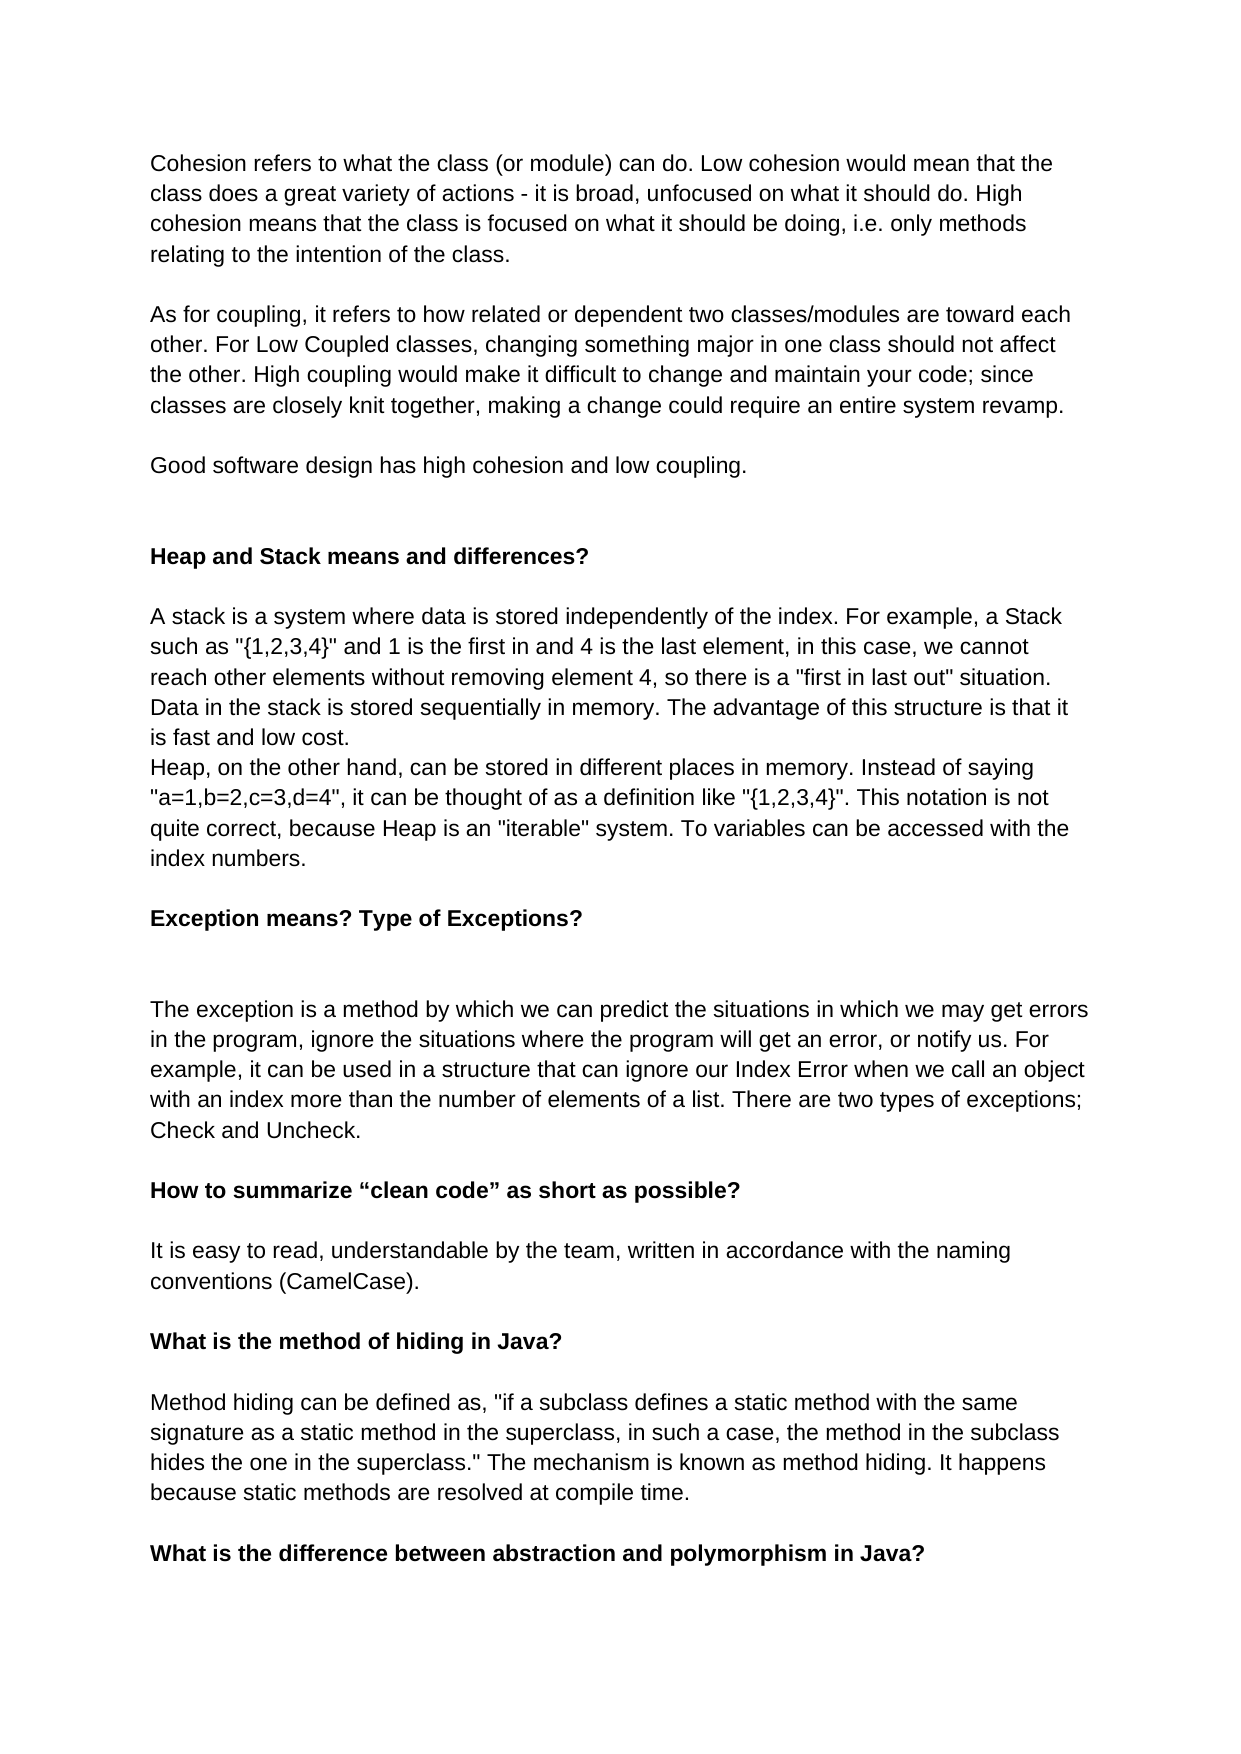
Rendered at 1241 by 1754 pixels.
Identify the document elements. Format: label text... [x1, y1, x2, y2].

text The exception is a method by which we can predict the situations in which we may get errors in the program, ignore the situations where the program will get an error, or notify us. For example, it can be used in a structure that can ignore our Index Error when we call an object with an index more than the number of elements of a list. There are two types of exceptions; Check and Uncheck. [150, 996, 1090, 1143]
text Good software design has high cohesion and low coupling. [150, 452, 1090, 478]
text Heap, on the other hand, can be stored in different places in memory. Instead of saying "a=1,b=2,c=3,d=4", it can be thought of as a definition like "{1,2,3,4}". This notation is not quite correct, because Heap is an "iterable" system. To variables can be accessed with the index numbers. [150, 754, 1090, 871]
text Heap and Stack means and differences? [150, 543, 1090, 569]
text Exception means? Type of Exceptions? [150, 905, 1090, 932]
text A stack is a system where data is stored independently of the index. For example, a Stack such as "{1,2,3,4}" and 1 is the first in and 4 is the last element, in this case, we cannot reach other elements without removing element 4, so there is a "first in last out" situation. Data in the stack is stored sequentially in memory. The advantage of this structure is that it is fast and low cost. [150, 603, 1090, 750]
text As for coupling, it refers to how related or dependent two classes/modules are toward each other. For Low Coupled classes, changing something major in one class should not affect the other. High coupling would make it difficult to change and maintain your code; since classes are closely knit together, making a change could require an entire system revamp. [150, 301, 1090, 418]
text Cohesion refers to what the class (or module) can do. Low cohesion would mean that the class does a great variety of actions - it is broad, unfocused on what it should do. High cohesion means that the class is focused on what it should be doing, i.e. only methods relating to the intention of the class. [150, 150, 1090, 267]
text How to summarize “clean code” as short as possible? [150, 1177, 1090, 1203]
text Method hiding can be defined as, "if a subclass defines a static method with the same signature as a static method in the superclass, in such a case, the method in the subclass hides the one in the superclass." The mechanism is known as method hiding. It happens because static methods are resolved at compile time. [150, 1388, 1090, 1506]
text What is the method of hiding in Java? [150, 1328, 1090, 1354]
text It is easy to read, understandable by the team, written in accordance with the naming conventions (CamelCase). [150, 1237, 1090, 1294]
text What is the difference between abstraction and polymorphism in Java? [150, 1539, 1090, 1566]
